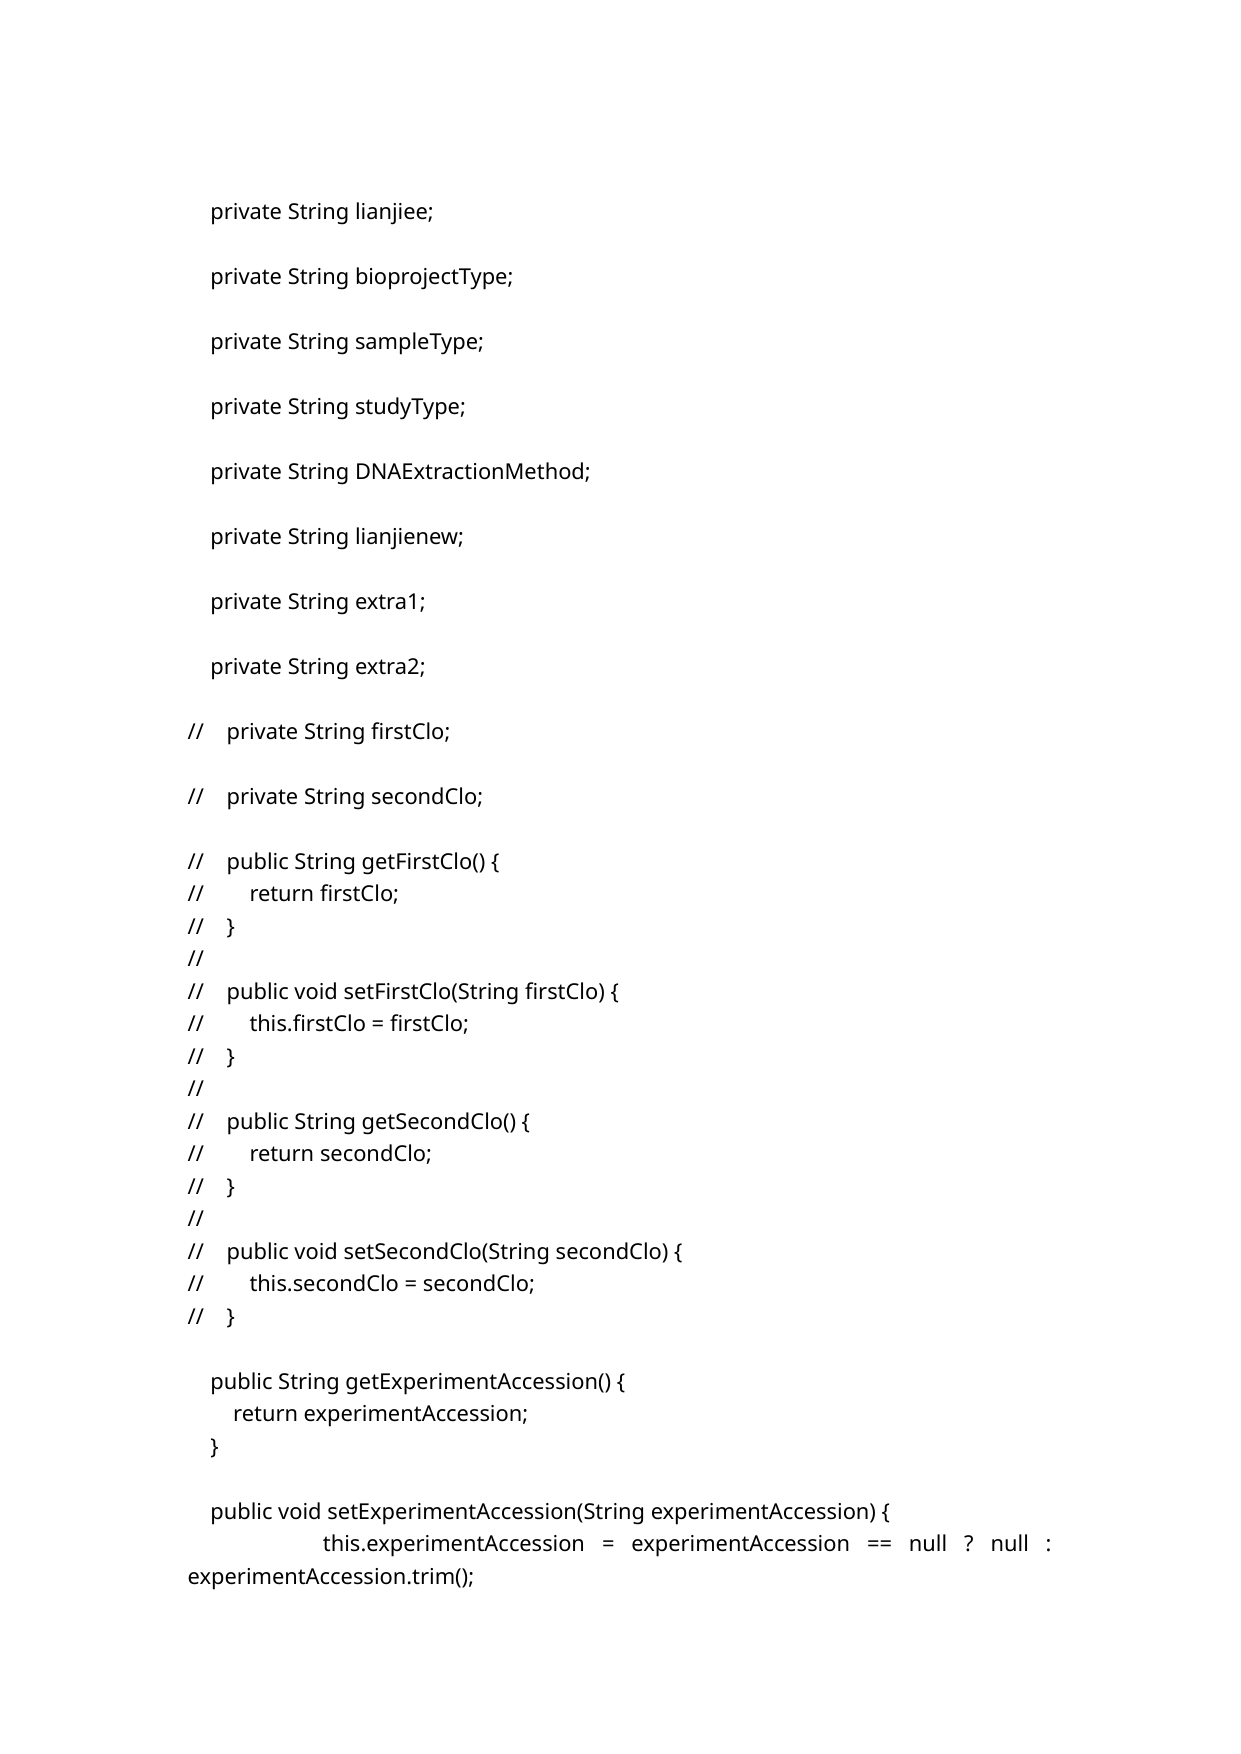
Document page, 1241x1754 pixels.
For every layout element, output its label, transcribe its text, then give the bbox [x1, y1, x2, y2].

text private String lianjienew; [187, 519, 1053, 552]
text // } [187, 1299, 1053, 1332]
text // public String getFirstClo() { [187, 844, 1053, 877]
text } [187, 1429, 1053, 1462]
text private String studyType; [187, 389, 1053, 422]
text private String sampleType; [187, 324, 1053, 357]
text public String getExperimentAccession() { [187, 1364, 1053, 1397]
text // [187, 1072, 1053, 1104]
text // private String firstClo; [187, 714, 1053, 747]
text private String bioprojectType; [187, 259, 1053, 292]
text private String DNAExtractionMethod; [187, 454, 1053, 487]
text // [187, 942, 1053, 974]
text private String extra1; [187, 584, 1053, 617]
text public void setExperimentAccession(String experimentAccession) { [187, 1494, 1053, 1527]
text // [187, 1202, 1053, 1234]
text // } [187, 909, 1053, 942]
text // public void setSecondClo(String secondClo) { [187, 1234, 1053, 1267]
text // return secondClo; [187, 1137, 1053, 1169]
text this.experimentAccession = experimentAccession == null ? null : experimentAccession.trim(); [187, 1527, 1053, 1592]
text // } [187, 1169, 1053, 1202]
text private String lianjiee; [187, 194, 1053, 227]
text // public void setFirstClo(String firstClo) { [187, 974, 1053, 1007]
text // this.firstClo = firstClo; [187, 1007, 1053, 1039]
text return experimentAccession; [187, 1397, 1053, 1429]
text // } [187, 1039, 1053, 1072]
text // public String getSecondClo() { [187, 1104, 1053, 1137]
text // private String secondClo; [187, 779, 1053, 812]
text private String extra2; [187, 649, 1053, 682]
text // this.secondClo = secondClo; [187, 1267, 1053, 1299]
text // return firstClo; [187, 877, 1053, 909]
